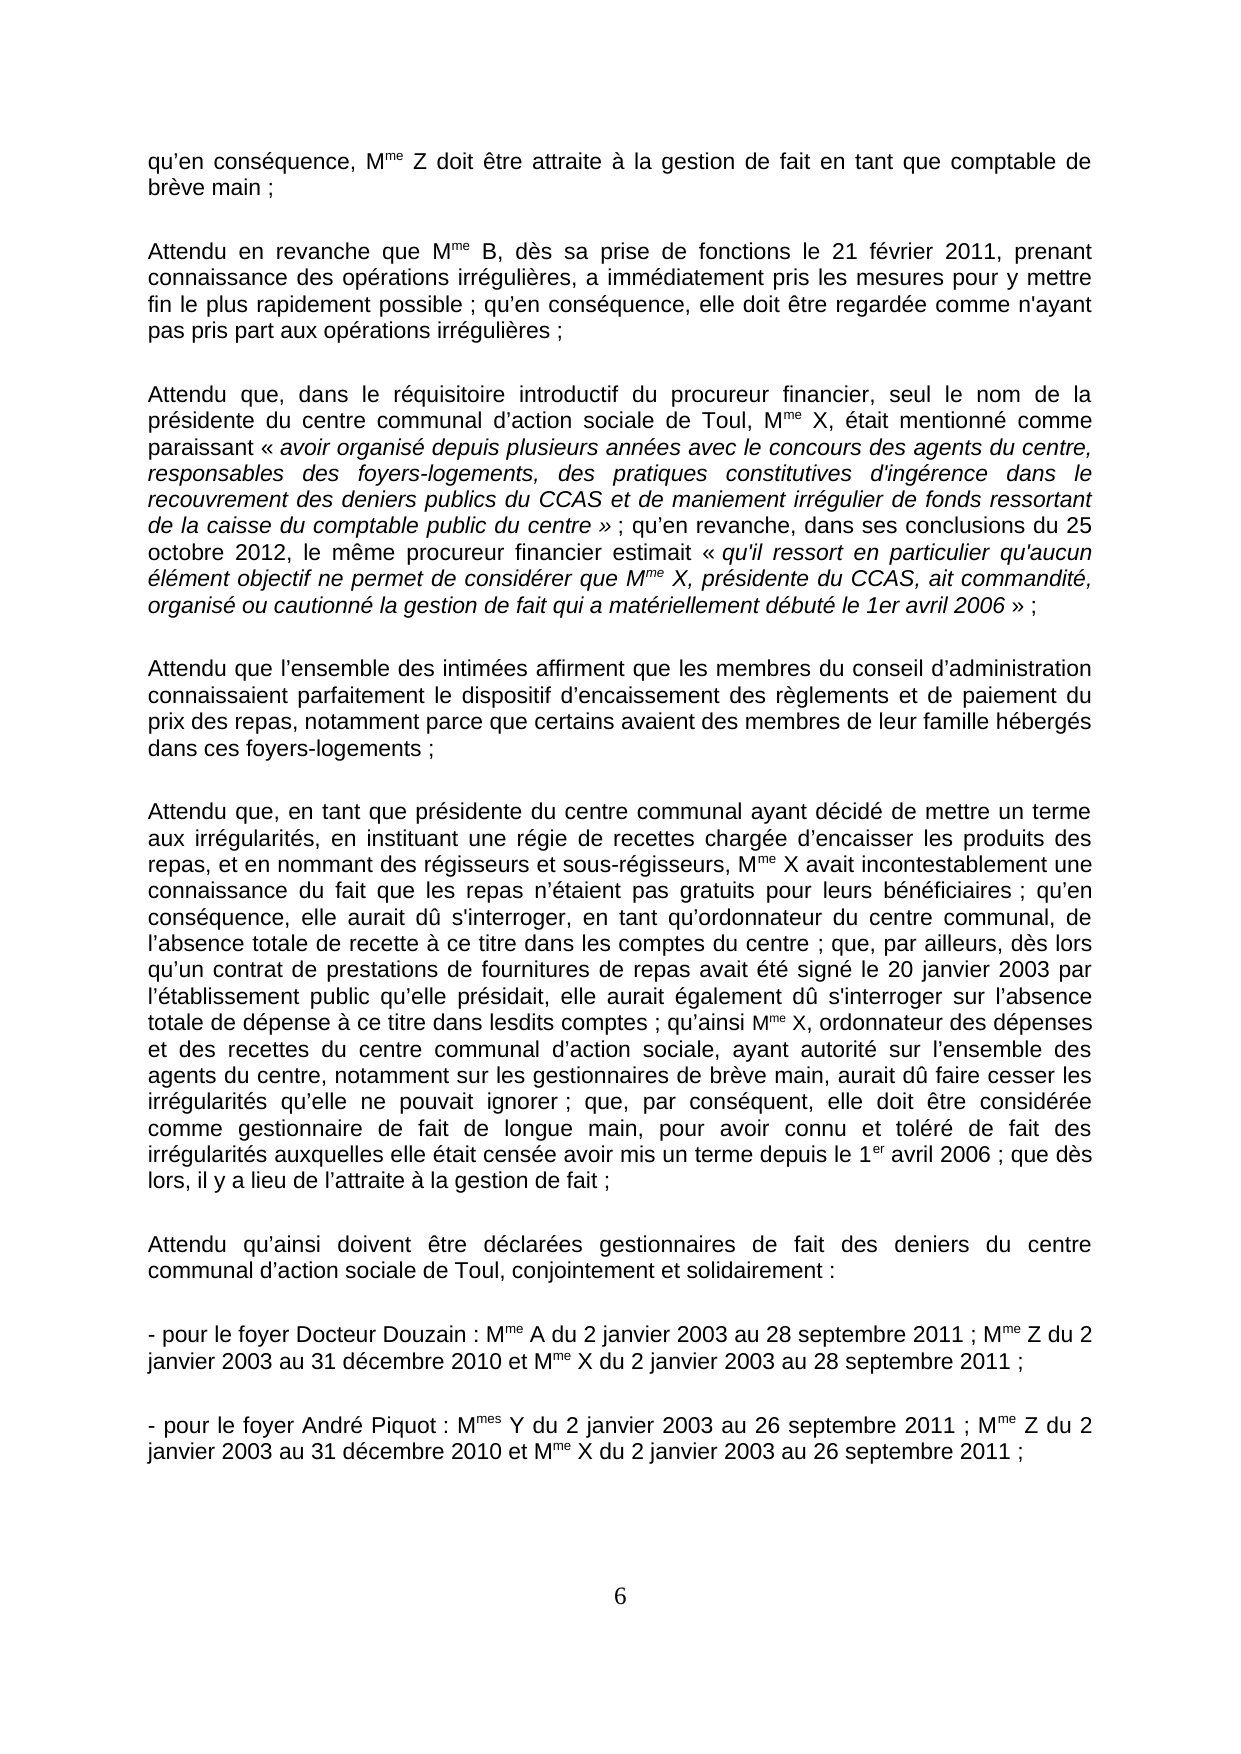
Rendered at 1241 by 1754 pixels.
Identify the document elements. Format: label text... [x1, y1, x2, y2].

text Attendu en revanche que Mme B, dès sa prise de fonctions le 21 février 2011, prenant connaissance des opérations irrégulières, a immédiatement pris les mesures pour y mettre fin le plus rapidement possible ; qu’en conséquence, elle doit être regardée comme n'ayant pas pris part aux opérations irrégulières ; [148, 238, 1093, 343]
text - pour le foyer André Piquot : Mmes Y du 2 janvier 2003 au 26 septembre 2011 ; Mme Z du 2 janvier 2003 au 31 décembre 2010 et Mme X du 2 janvier 2003 au 26 septembre 2011 ; [148, 1412, 1093, 1464]
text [148, 148, 1093, 200]
text Attendu que, dans le réquisitoire introductif du procureur financier, seul le nom de la présidente du centre communal d’action sociale de Toul, Mme X, était mentionné comme paraissant « avoir organisé depuis plusieurs années avec le concours des agents du centre, responsables des foyers-logements, des pratiques constitutives d'ingérence dans le recouvrement des deniers publics du CCAS et de maniement irrégulier de fonds ressortant de la caisse du comptable public du centre » ; qu’en revanche, dans ses conclusions du 25 octobre 2012, le même procureur financier estimait « qu'il ressort en particulier qu'aucun élément objectif ne permet de considérer que Mme X, présidente du CCAS, ait commandité, organisé ou cautionné la gestion de fait qui a matériellement débuté le 1er avril 2006 » ; [148, 381, 1093, 618]
text - pour le foyer Docteur Douzain : Mme A du 2 janvier 2003 au 28 septembre 2011 ; Mme Z du 2 janvier 2003 au 31 décembre 2010 et Mme X du 2 janvier 2003 au 28 septembre 2011 ; [148, 1321, 1093, 1374]
text Attendu que l’ensemble des intimées affirment que les membres du conseil d’administration connaissaient parfaitement le dispositif d’encaissement des règlements et de paiement du prix des repas, notamment parce que certains avaient des membres de leur famille hébergés dans ces foyers-logements ; [148, 655, 1093, 761]
text Attendu que, en tant que présidente du centre communal ayant décidé de mettre un terme aux irrégularités, en instituant une régie de recettes chargée d’encaisser les produits des repas, et en nommant des régisseurs et sous-régisseurs, Mme X avait incontestablement une connaissance du fait que les repas n’étaient pas gratuits pour leurs bénéficiaires ; qu’en conséquence, elle aurait dû s'interroger, en tant qu’ordonnateur du centre communal, de l’absence totale de recette à ce titre dans les comptes du centre ; que, par ailleurs, dès lors qu’un contrat de prestations de fournitures de repas avait été signé le 20 janvier 2003 par l’établissement public qu’elle présidait, elle aurait également dû s'interroger sur l’absence totale de dépense à ce titre dans lesdits comptes ; qu’ainsi Mme X, ordonnateur des dépenses et des recettes du centre communal d’action sociale, ayant autorité sur l’ensemble des agents du centre, notamment sur les gestionnaires de brève main, aurait dû faire cesser les irrégularités qu’elle ne pouvait ignorer ; que, par conséquent, elle doit être considérée comme gestionnaire de fait de longue main, pour avoir connu et toléré de fait des irrégularités auxquelles elle était censée avoir mis un terme depuis le 1er avril 2006 ; que dès lors, il y a lieu de l’attraite à la gestion de fait ; [148, 798, 1093, 1194]
text Attendu qu’ainsi doivent être déclarées gestionnaires de fait des deniers du centre communal d’action sociale de Toul, conjointement et solidairement : [148, 1231, 1093, 1284]
